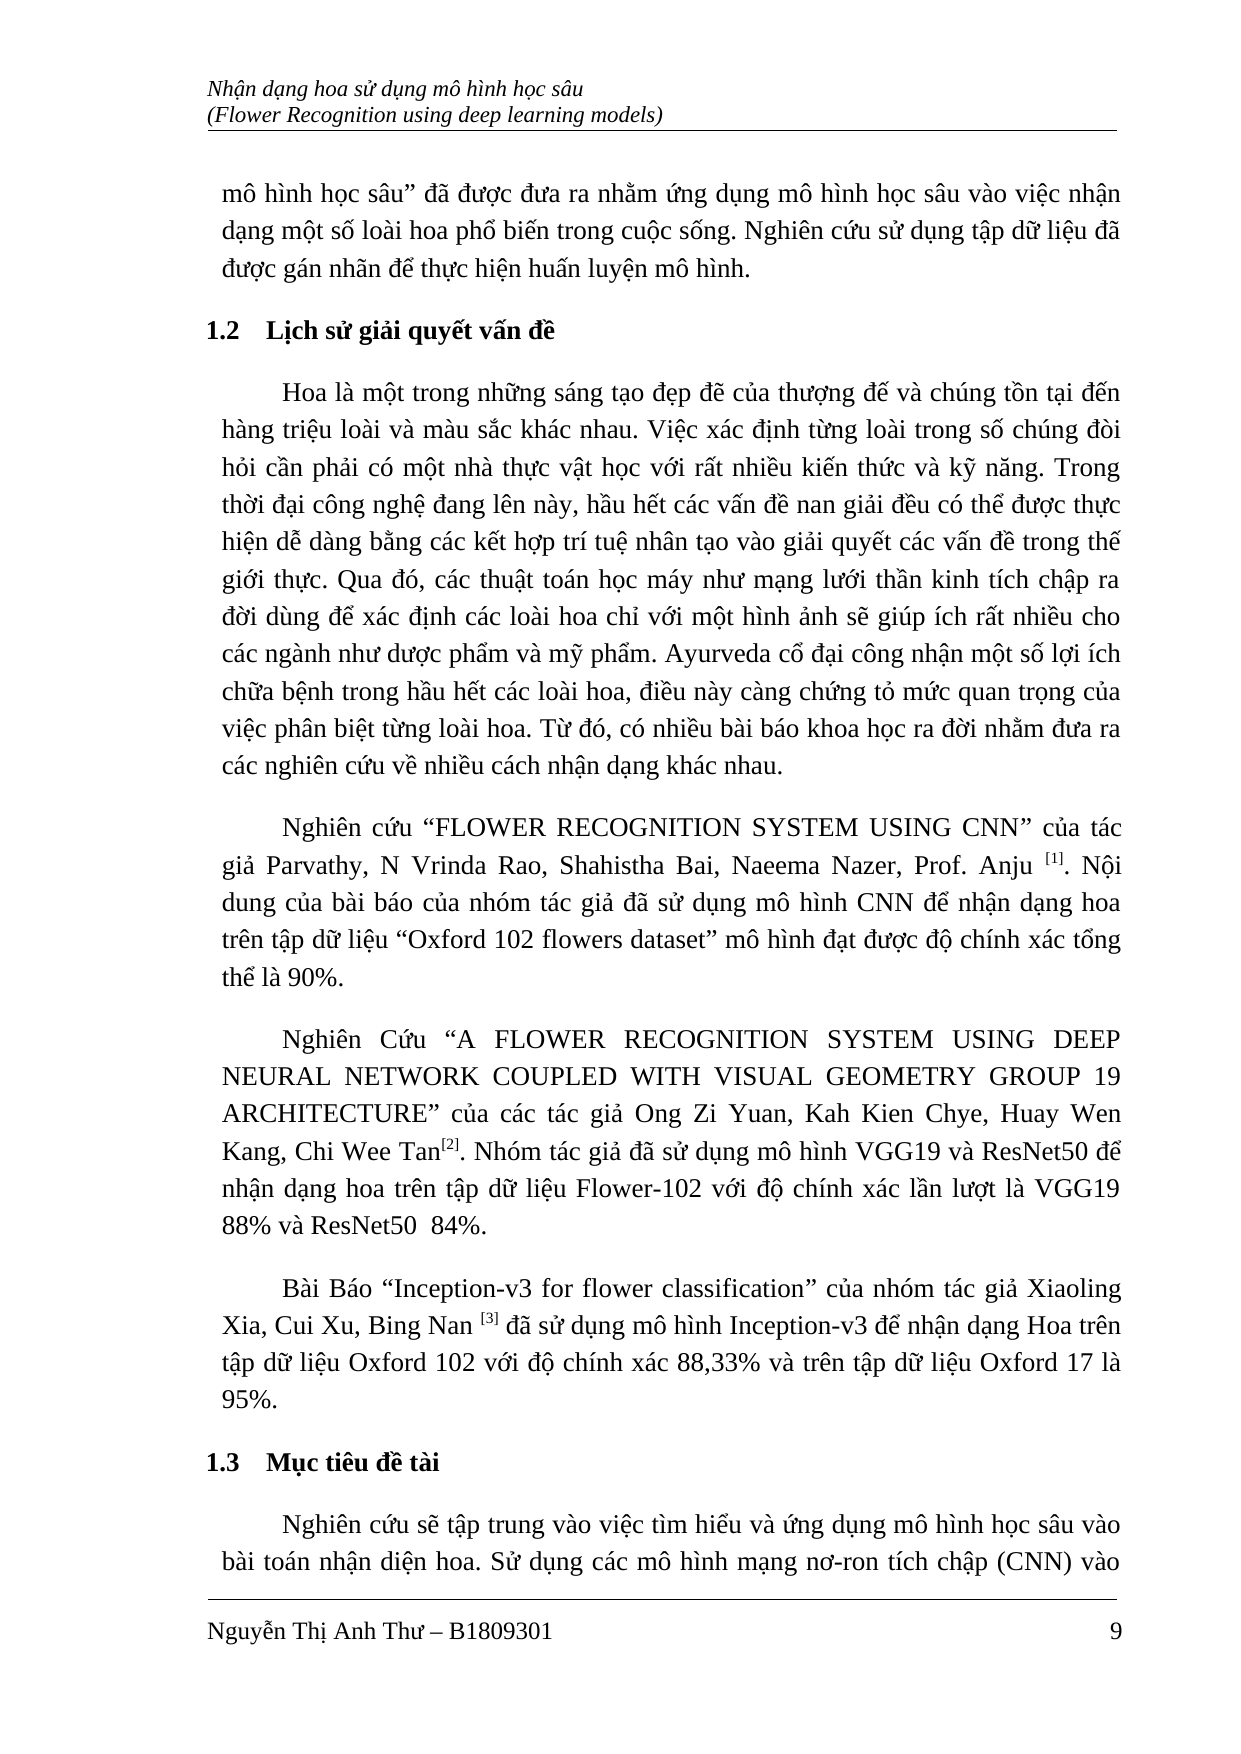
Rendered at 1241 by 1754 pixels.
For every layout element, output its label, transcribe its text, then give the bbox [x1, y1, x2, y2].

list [222, 177, 1122, 283]
text Bài Báo “Inception-v3 for flower classification” của nhóm tác giả Xiaoling Xia, Cui Xu, Bing Nan [3] đã sử dụng mô hình Inception-v3 để nhận dạng Hoa trên tập dữ liệu Oxford 102 với độ chính xác 88,33% và trên tập dữ liệu Oxford 17 là 95%. [222, 1272, 1122, 1415]
list Hoa là một trong những sáng tạo đẹp đẽ của thượng đế và chúng tồn tại đến hàng triệu loài và màu sắc khác nhau. Việc xác định từng loài trong số chúng đòi hỏi cần phải có một nhà thực vật học với rất nhiều kiến thức và kỹ năng. Trong thời đại công nghệ đang lên này, hầu hết các vấn đề nan giải đều có thể được thực hiện dễ dàng bằng các kết hợp trí tuệ nhân tạo vào giải quyết các vấn đề trong thế giới thực. Qua đó, các thuật toán học máy như mạng lưới thần kinh tích chập ra đời dùng để xác định các loài hoa chỉ với một hình ảnh sẽ giúp ích rất nhiều cho các ngành như dược phẩm và mỹ phẩm. Ayurveda cổ đại công nhận một số lợi ích chữa bệnh trong hầu hết các loài hoa, điều này càng chứng tỏ mức quan trọng của việc phân biệt từng loài hoa. Từ đó, có nhiều bài báo khoa học ra đời nhằm đưa ra các nghiên cứu về nhiều cách nhận dạng khác nhau. [222, 376, 1122, 780]
text Nghiên cứu “FLOWER RECOGNITION SYSTEM USING CNN” của tác giả Parvathy, N Vrinda Rao, Shahistha Bai, Naeema Nazer, Prof. Anju [1]. Nội dung của bài báo của nhóm tác giả đã sử dụng mô hình CNN để nhận dạng hoa trên tập dữ liệu “Oxford 102 flowers dataset” mô hình đạt được độ chính xác tổng thể là 90%. [222, 812, 1122, 992]
list Mục tiêu đề tài [206, 1446, 1122, 1477]
text Nghiên Cứu “A FLOWER RECOGNITION SYSTEM USING DEEP NEURAL NETWORK COUPLED WITH VISUAL GEOMETRY GROUP 19 ARCHITECTURE” của các tác giả Ong Zi Yuan, Kah Kien Chye, Huay Wen Kang, Chi Wee Tan[2]. Nhóm tác giả đã sử dụng mô hình VGG19 và ResNet50 để nhận dạng hoa trên tập dữ liệu Flower-102 với độ chính xác lần lượt là VGG19 88% và ResNet50 84%. [222, 1023, 1122, 1241]
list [222, 1508, 1122, 1577]
list Lịch sử giải quyết vấn đề [206, 314, 1122, 345]
